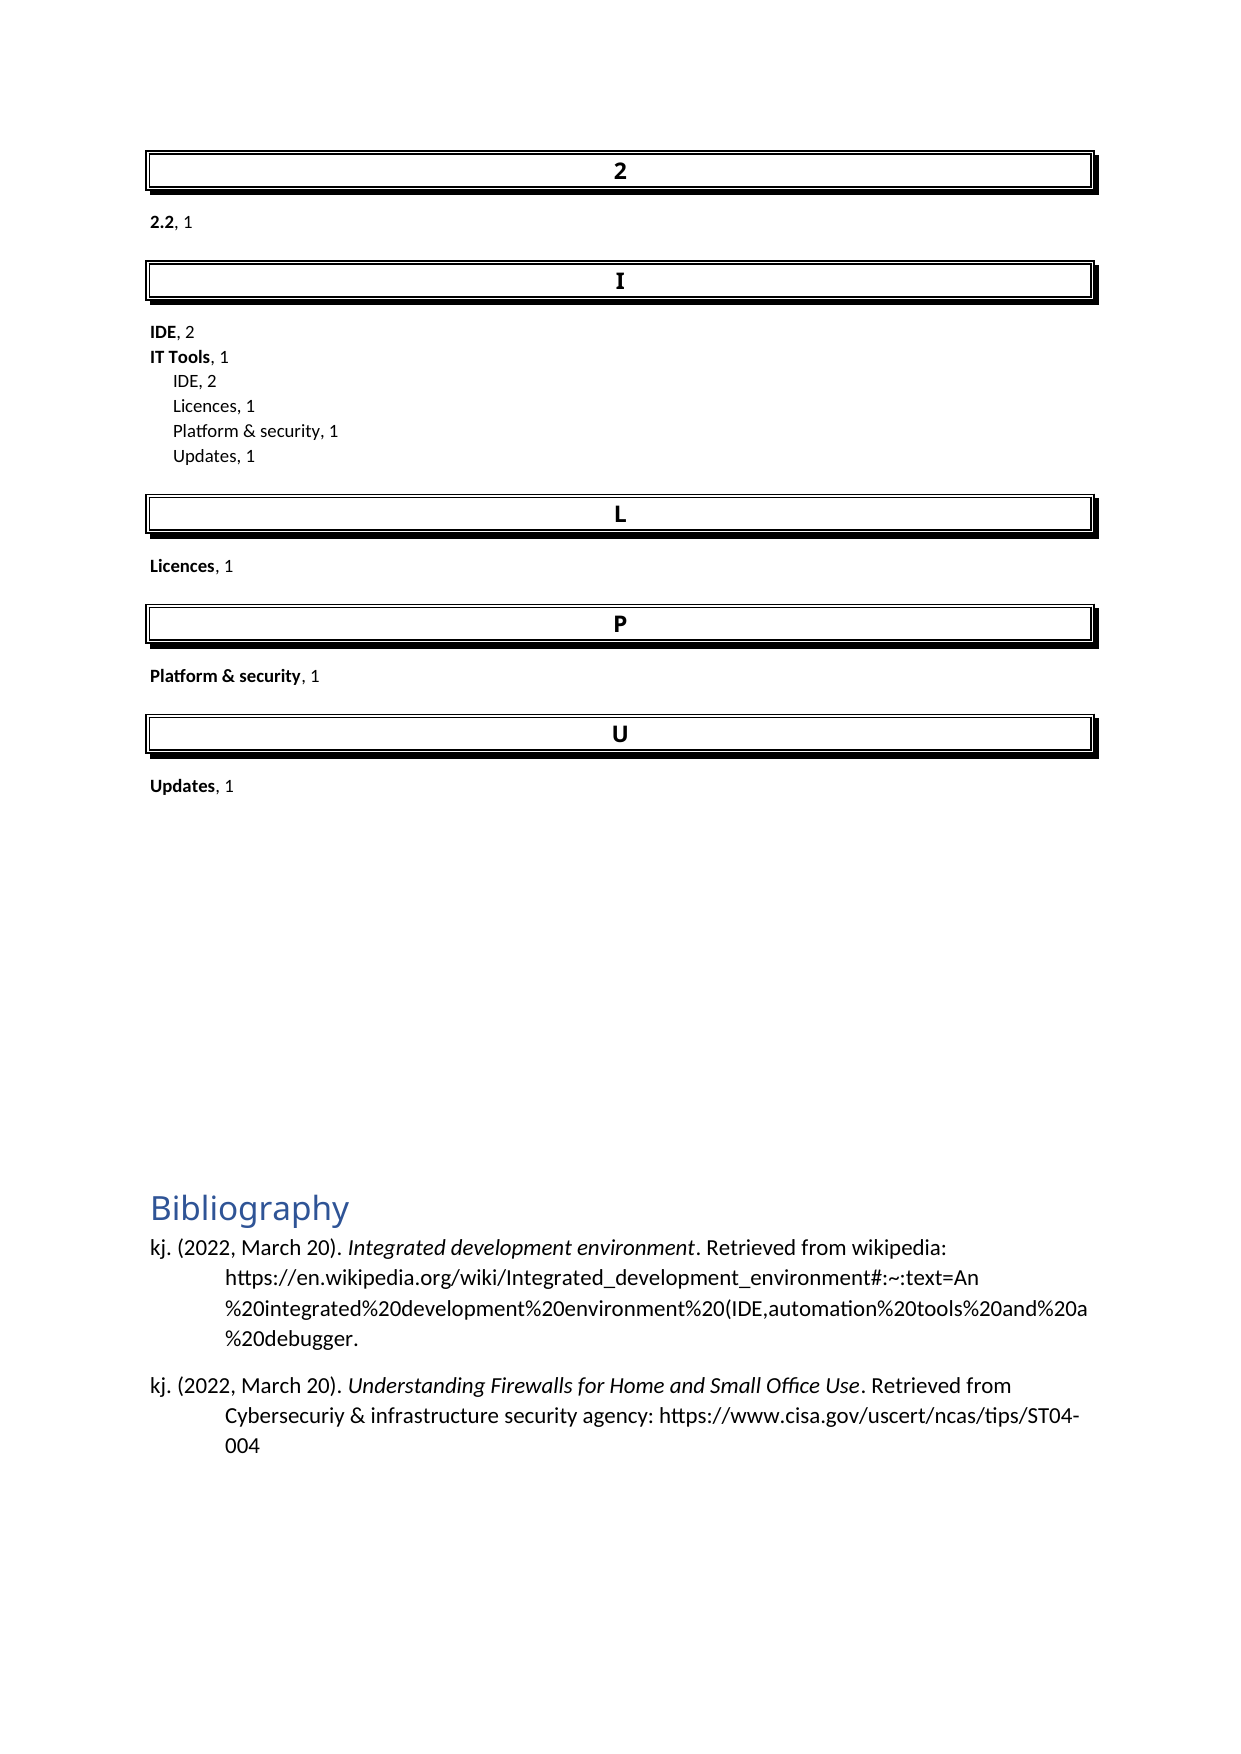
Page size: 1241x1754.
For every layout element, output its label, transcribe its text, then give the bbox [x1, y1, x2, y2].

text Licences, 1 [150, 554, 1090, 577]
text IDE, 2 [150, 320, 1090, 343]
text Updates, 1 [173, 444, 1090, 467]
text Updates, 1 [150, 774, 1090, 797]
text Platform & security, 1 [173, 419, 1090, 442]
text IDE, 2 [173, 370, 1090, 393]
text IT Tools, 1 [150, 345, 1090, 368]
text Platform & security, 1 [150, 664, 1090, 687]
text 2.2, 1 [150, 210, 1090, 233]
text Licences, 1 [173, 394, 1090, 417]
